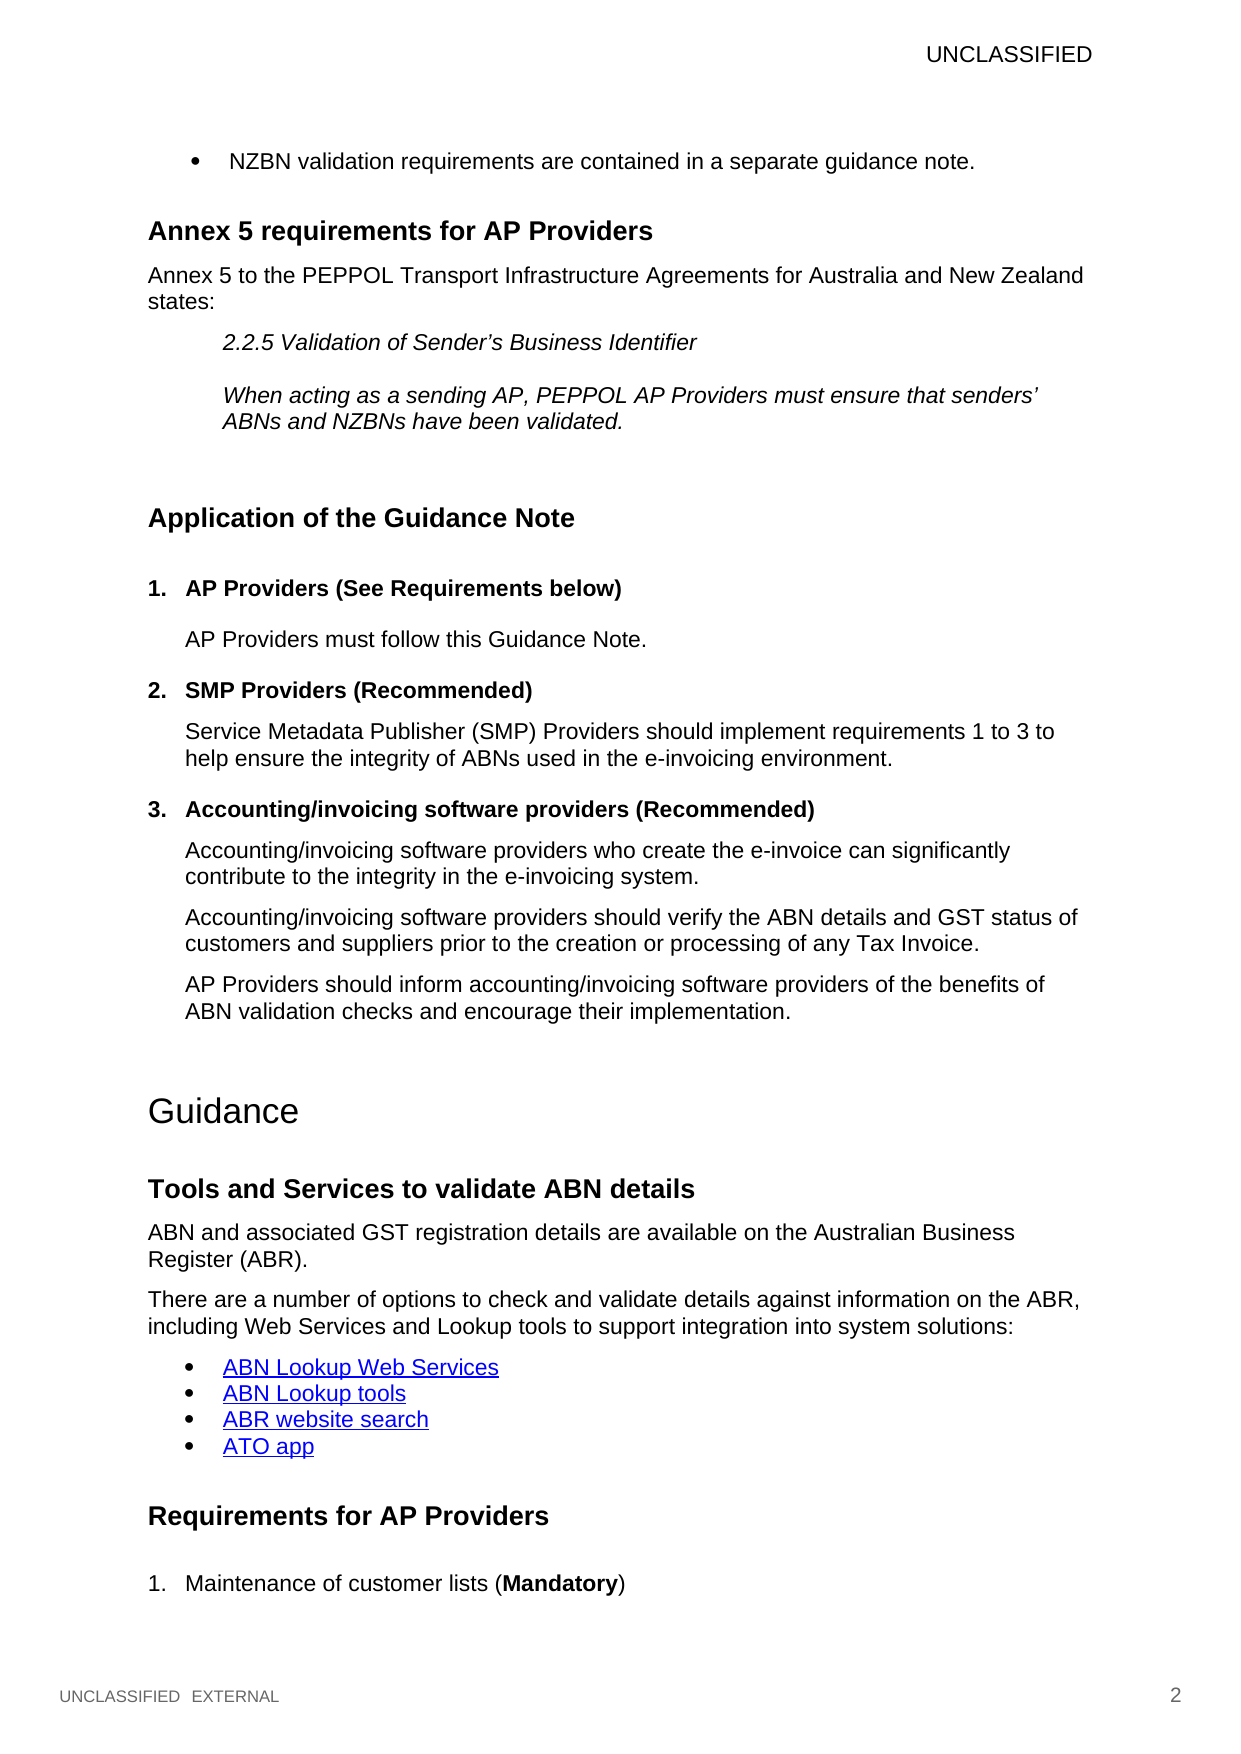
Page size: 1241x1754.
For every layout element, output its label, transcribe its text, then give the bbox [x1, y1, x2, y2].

subtitle Application of the Guidance Note [148, 502, 1092, 533]
subtitle Requirements for AP Providers [148, 1501, 1092, 1532]
subtitle Annex 5 requirements for AP Providers [148, 216, 1092, 247]
list ABN Lookup Web Services [185, 1354, 1092, 1380]
text When acting as a sending AP, PEPPOL AP Providers must ensure that senders’ ABNs and NZBNs have been validated. [223, 382, 1092, 434]
list SMP Providers (Recommended) [148, 677, 1092, 703]
text Annex 5 to the PEPPOL Transport Infrastructure Agreements for Australia and New Zealand states: [148, 262, 1092, 314]
text ABN and associated GST registration details are available on the Australian Business Register (ABR). [148, 1219, 1092, 1272]
list AP Providers must follow this Guidance Note. [185, 626, 1092, 652]
list NZBN validation requirements are contained in a separate guidance note. [191, 148, 1092, 174]
text There are a number of options to check and validate details against information on the ABR, including Web Services and Lookup tools to support integration into system solutions: [148, 1286, 1092, 1339]
list ABN Lookup tools [185, 1380, 1092, 1406]
text Service Metadata Publisher (SMP) Providers should implement requirements 1 to 3 to help ensure the integrity of ABNs used in the e-invoicing environment. [185, 718, 1092, 771]
text AP Providers should inform accounting/invoicing software providers of the benefits of ABN validation checks and encourage their implementation. [185, 971, 1092, 1024]
list Maintenance of customer lists (Mandatory) [148, 1569, 1092, 1596]
text Accounting/invoicing software providers should verify the ABN details and GST status of customers and suppliers prior to the creation or processing of any Tax Invoice. [185, 904, 1092, 957]
list Accounting/invoicing software providers (Recommended) [148, 796, 1092, 822]
list AP Providers (See Requirements below) [148, 574, 1092, 601]
list ABR website search [185, 1406, 1092, 1433]
subtitle Guidance [148, 1092, 1092, 1132]
text 2.2.5 Validation of Sender’s Business Identifier [223, 329, 1092, 355]
subtitle Tools and Services to validate ABN details [148, 1173, 1092, 1204]
list ATO app [185, 1433, 1092, 1459]
text Accounting/invoicing software providers who create the e-invoice can significantly contribute to the integrity in the e-invoicing system. [185, 837, 1092, 889]
